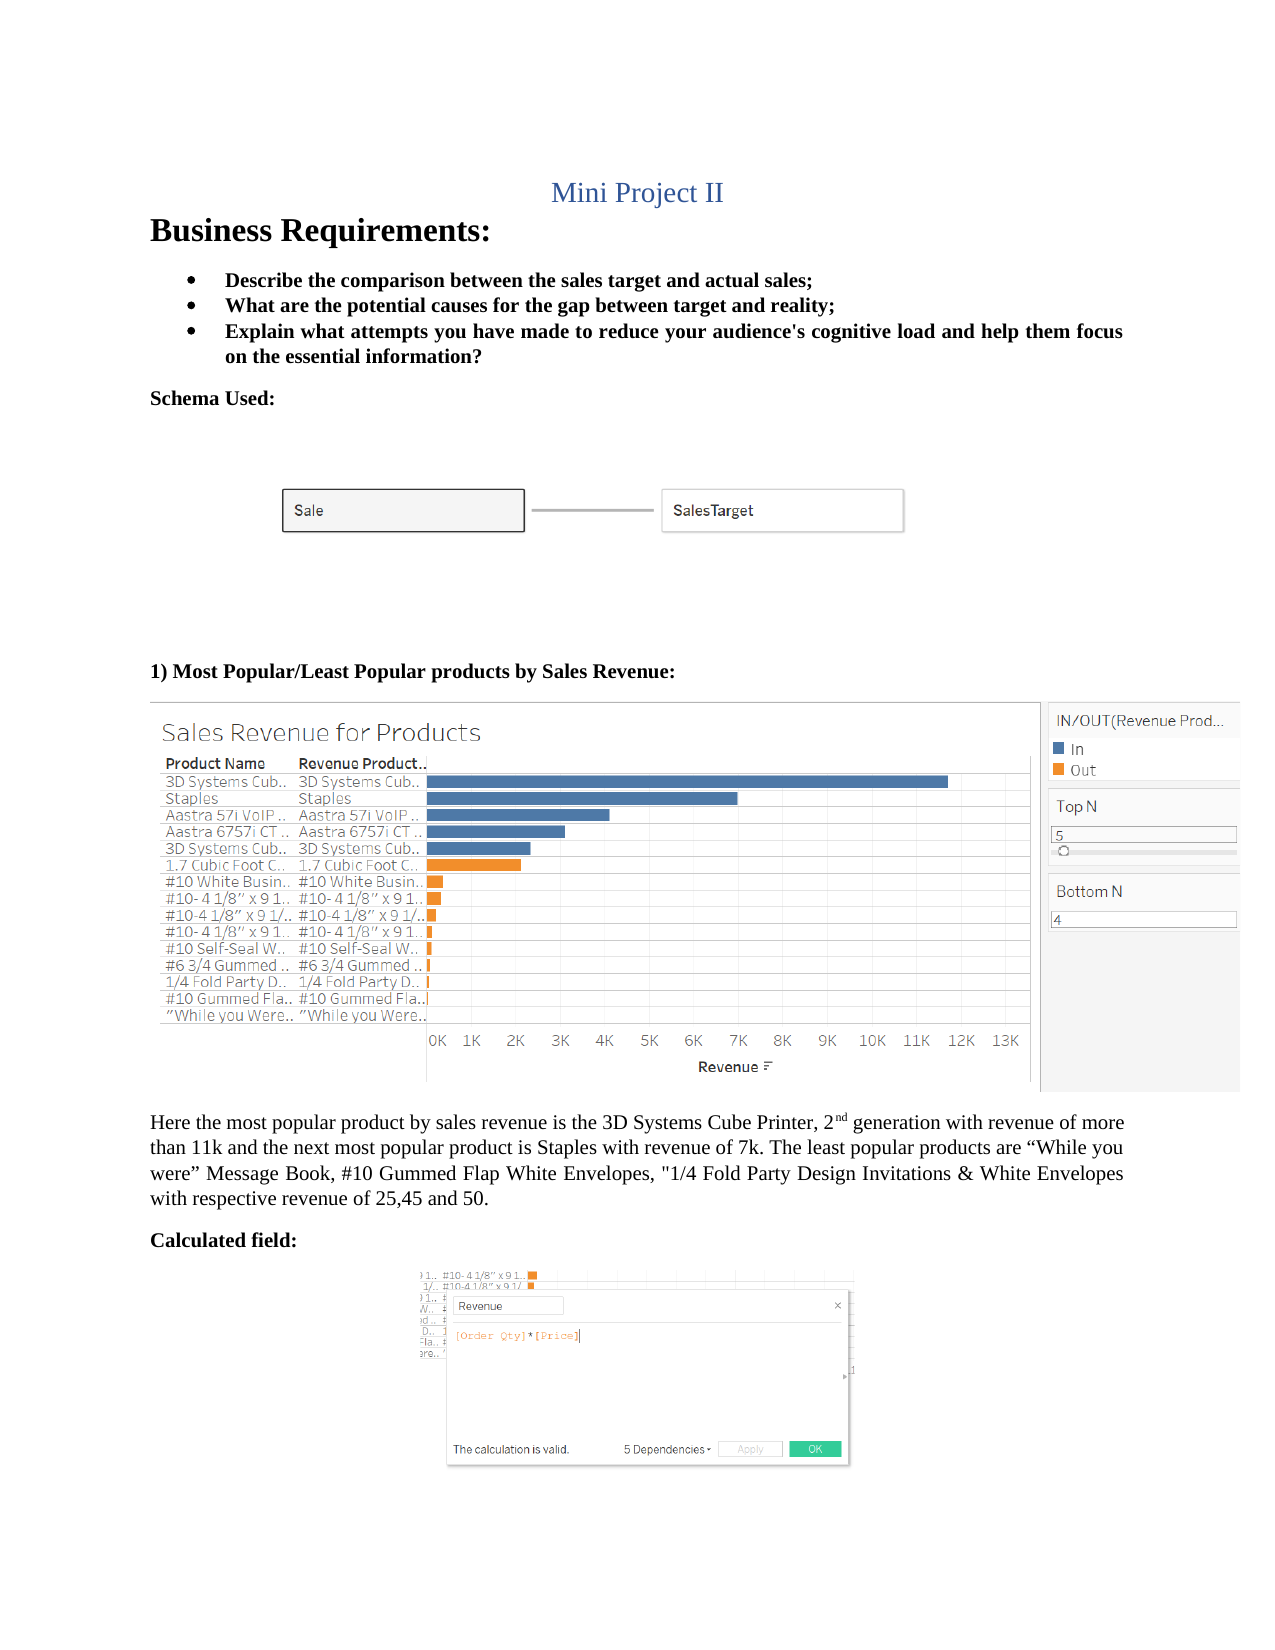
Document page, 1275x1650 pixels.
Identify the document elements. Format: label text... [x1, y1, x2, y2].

text Calculated field: [150, 1228, 1125, 1252]
text Here the most popular product by sales revenue is the 3D Systems Cube Printer, 2nd generation with revenue of more than 11k and the next most popular product is Staples with revenue of 7k. The least popular products are “While you were” Message Book, #10 Gummed Flap White Envelopes, "1/4 Fold Party Design Invitations & White Envelopes with respective revenue of 25,45 and 50. [150, 1110, 1125, 1210]
text Business Requirements: [150, 211, 1125, 249]
subtitle Mini Project II [150, 175, 1125, 208]
list What are the potential causes for the gap between target and reality; [187, 293, 1125, 317]
list Describe the comparison between the sales target and actual sales; [187, 268, 1125, 292]
text Schema Used: [150, 386, 1125, 410]
picture [258, 428, 1017, 641]
picture [150, 701, 1241, 1092]
list Explain what attempts you have made to reduce your audience's cognitive load and help them focus on the essential information? [187, 319, 1125, 368]
picture [420, 1270, 855, 1473]
text 1) Most Popular/Least Popular products by Sales Revenue: [150, 659, 1125, 683]
